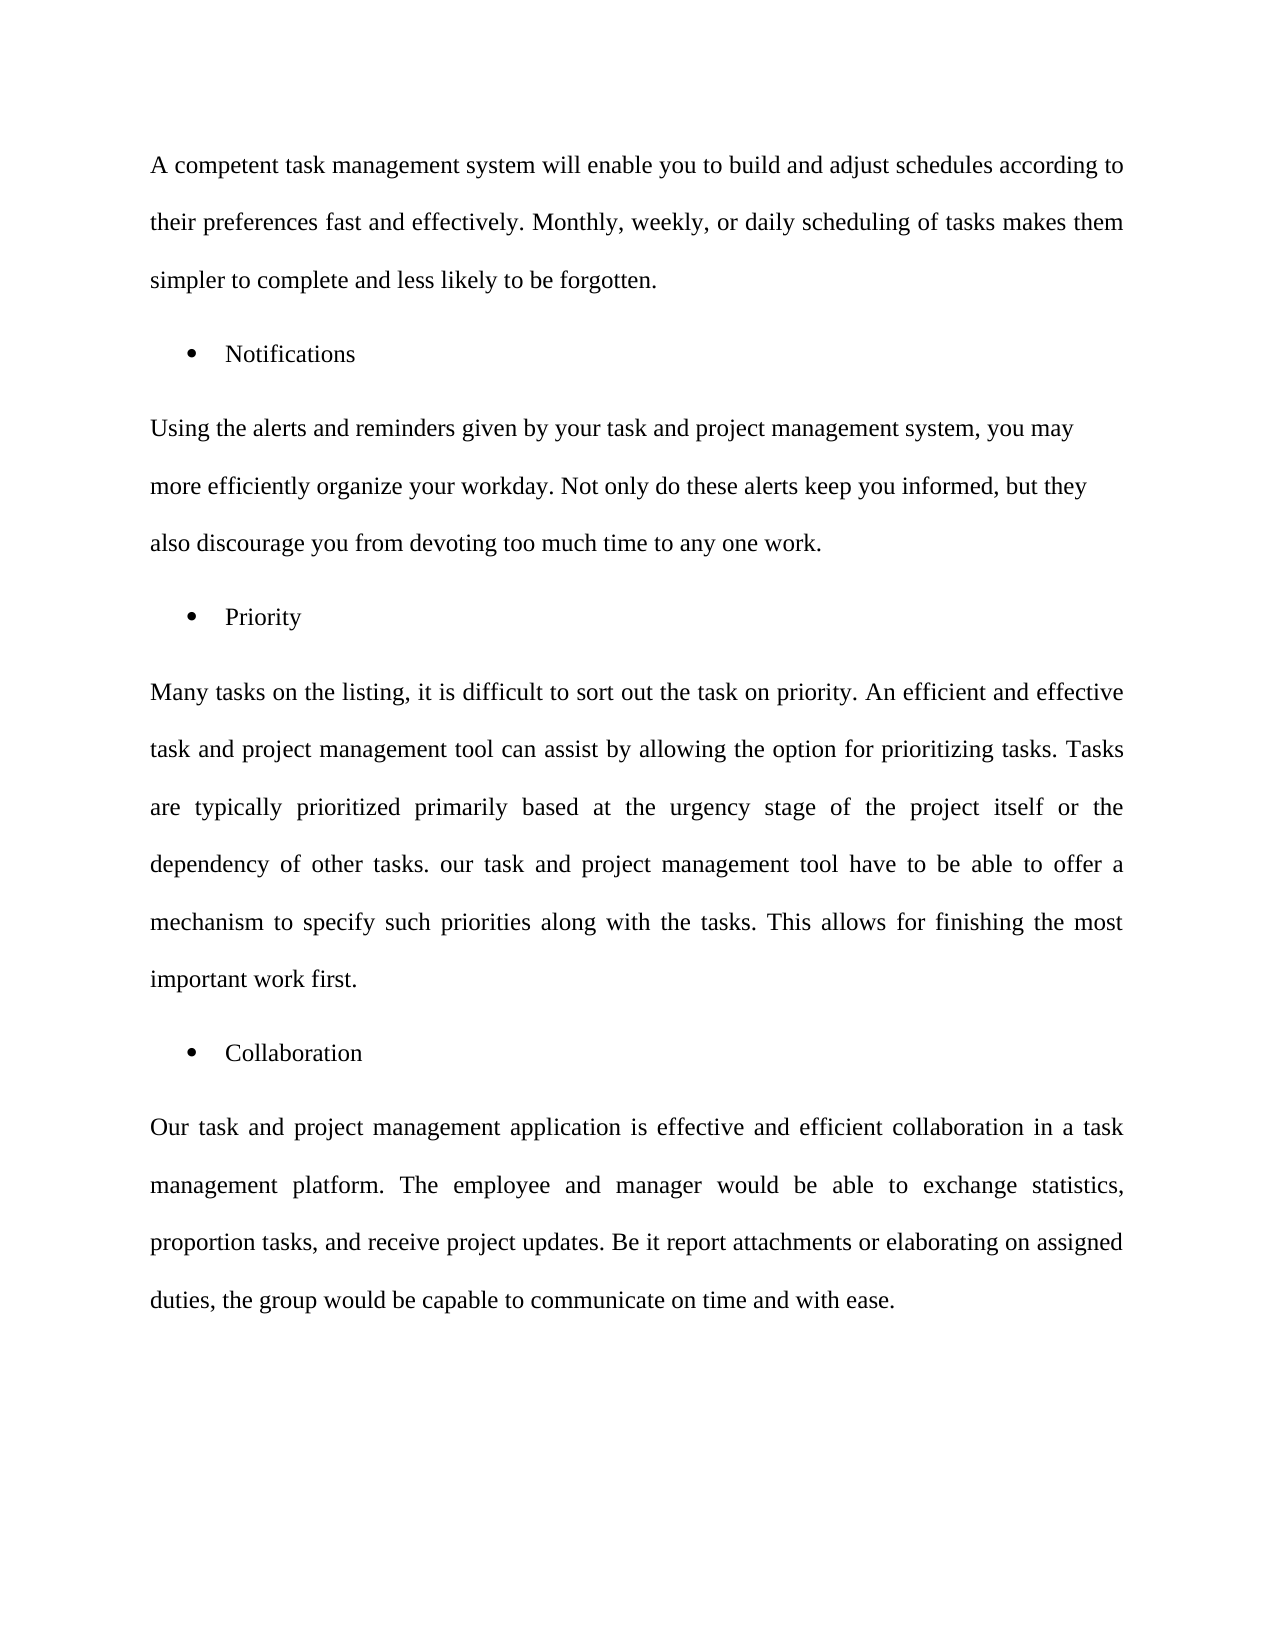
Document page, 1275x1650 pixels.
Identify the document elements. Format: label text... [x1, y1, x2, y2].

text A competent task management system will enable you to build and adjust schedules according to their preferences fast and effectively. Monthly, weekly, or daily scheduling of tasks makes them simpler to complete and less likely to be forgotten. [150, 150, 1125, 294]
list Collaboration [187, 1038, 1125, 1067]
list Notifications [187, 339, 1125, 368]
list Priority [187, 602, 1125, 631]
text Our task and project management application is effective and efficient collaboration in a task management platform. The employee and manager would be able to exchange statistics, proportion tasks, and receive project updates. Be it report attachments or elaborating on assigned duties, the group would be capable to communicate on time and with ease. [150, 1112, 1125, 1314]
text Using the alerts and reminders given by your task and project management system, you may more efficiently organize your workday. Not only do these alerts keep you informed, but they also discourage you from devoting too much time to any one work. [150, 413, 1125, 557]
text Many tasks on the listing, it is difficult to sort out the task on priority. An efficient and effective task and project management tool can assist by allowing the option for prioritizing tasks. Tasks are typically prioritized primarily based at the urgency stage of the project itself or the dependency of other tasks. our task and project management tool have to be able to offer a mechanism to specify such priorities along with the tasks. This allows for finishing the most important work first. [150, 677, 1125, 993]
